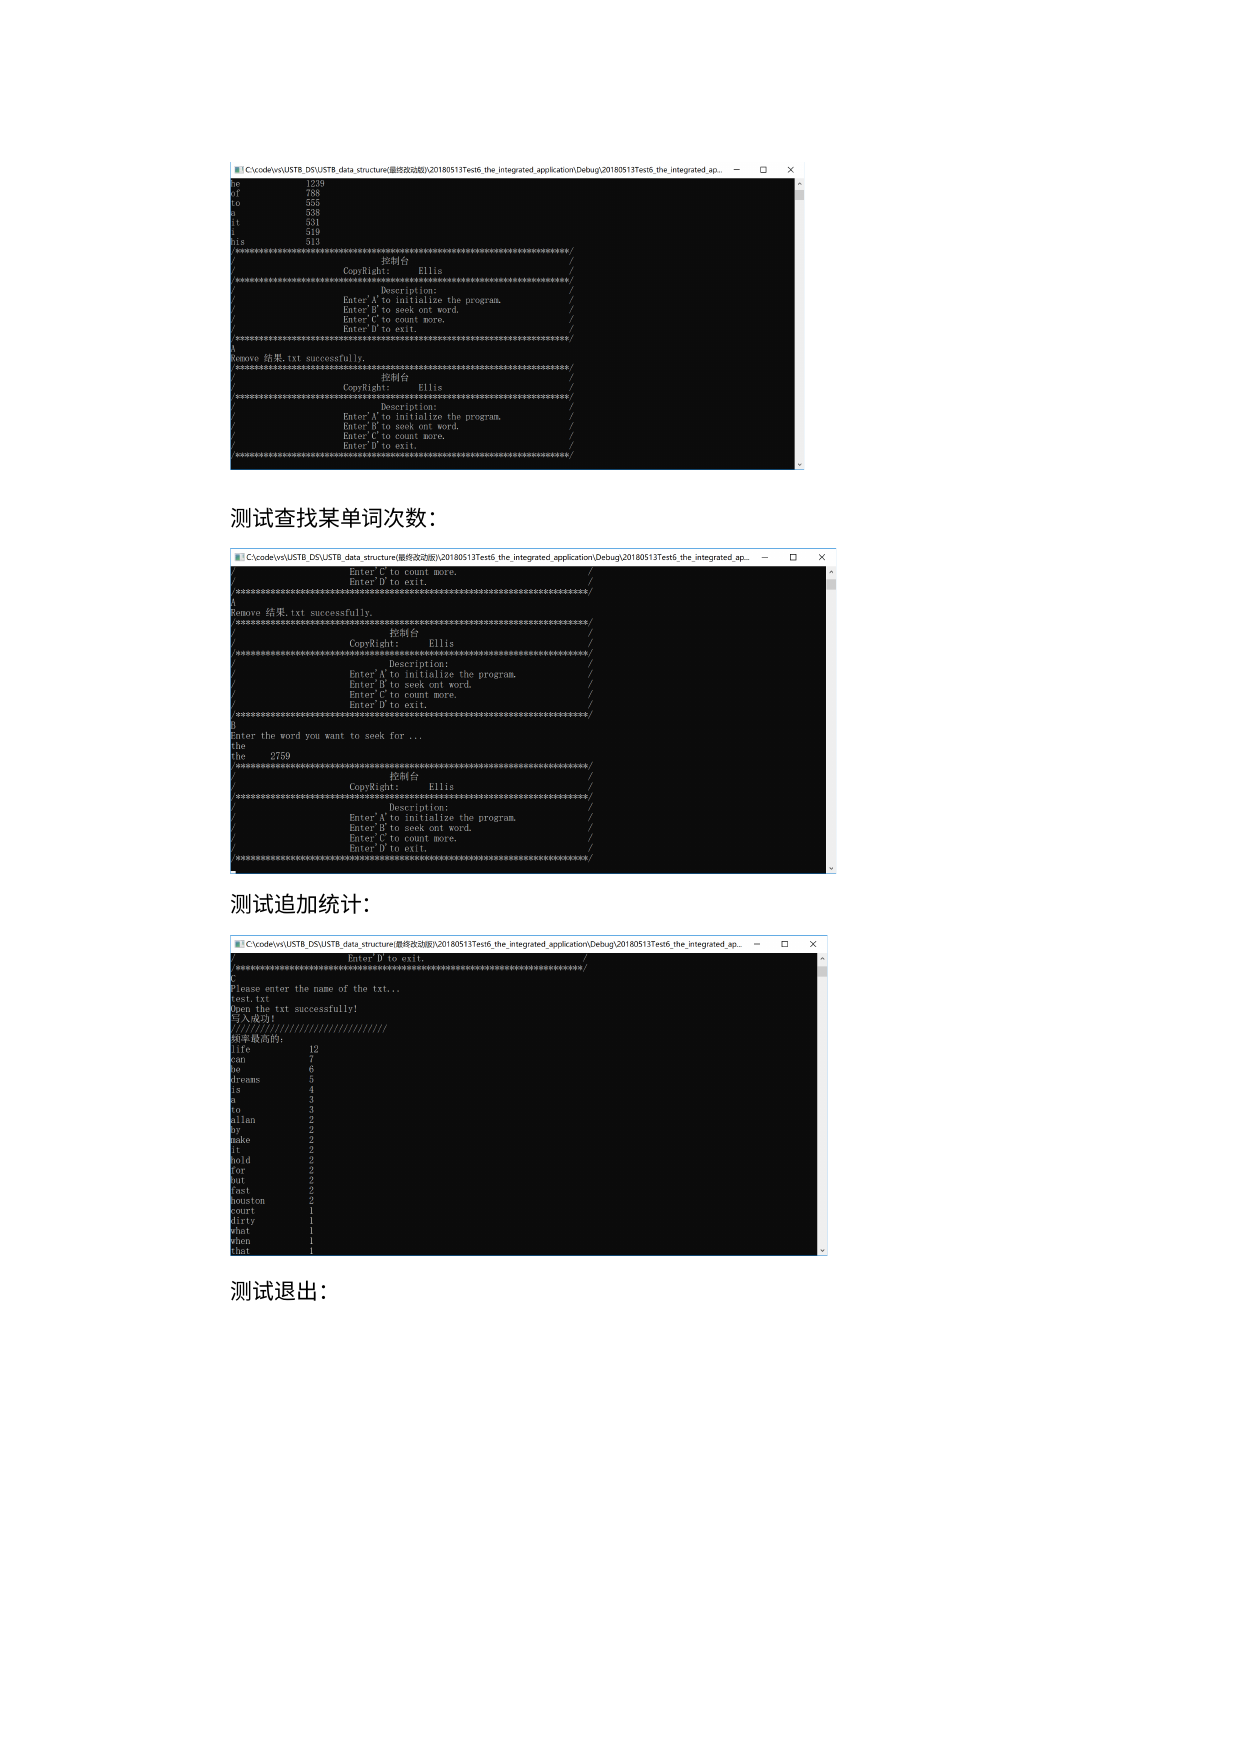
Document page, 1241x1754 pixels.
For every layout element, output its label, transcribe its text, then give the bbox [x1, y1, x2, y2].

text 测试追加统计： [187, 887, 1053, 919]
text 测试查找某单词次数： [187, 500, 1053, 533]
picture [230, 162, 805, 470]
text 测试退出： [187, 1274, 1053, 1306]
picture [230, 548, 837, 874]
picture [230, 935, 828, 1256]
